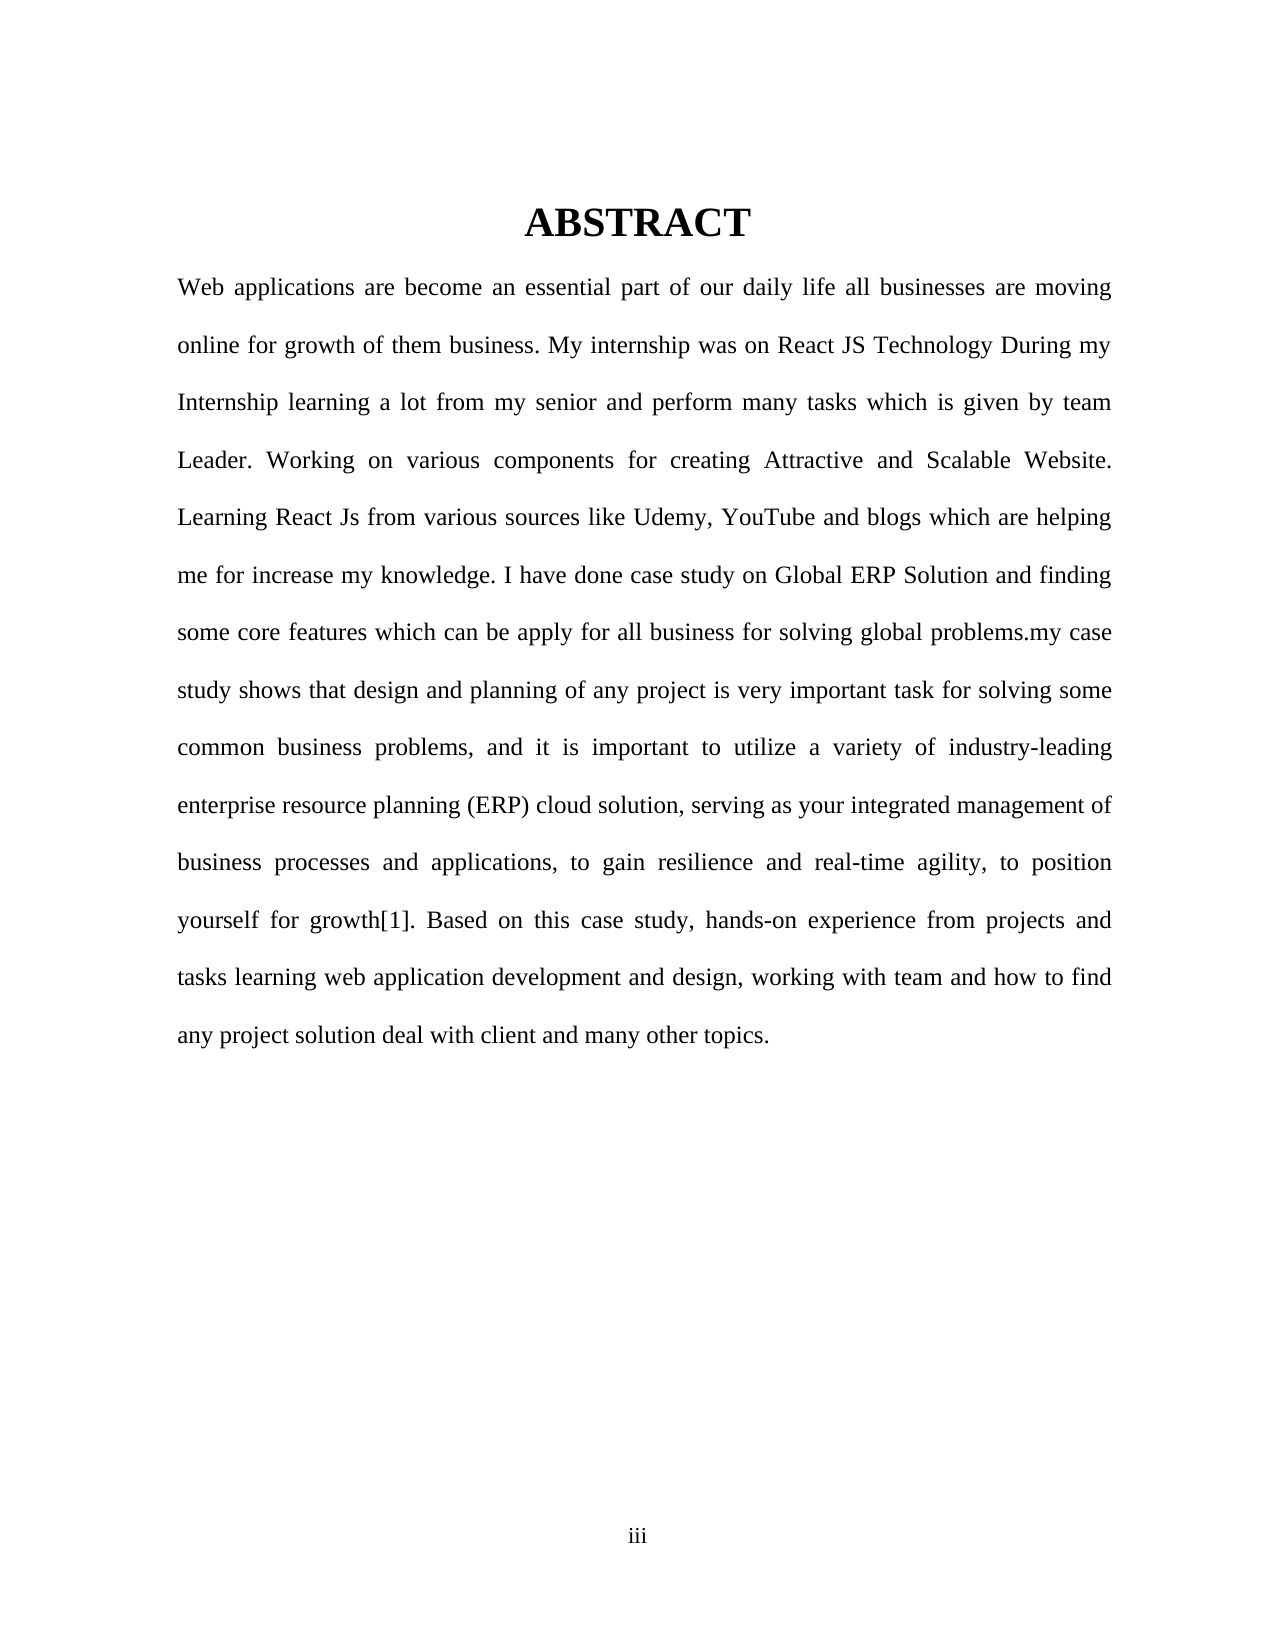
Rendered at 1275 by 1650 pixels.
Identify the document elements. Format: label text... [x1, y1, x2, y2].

text Web applications are become an essential part of our daily life all businesses are moving online for growth of them business. My internship was on React JS Technology During my Internship learning a lot from my senior and perform many tasks which is given by team Leader. Working on various components for creating Attractive and Scalable Website. Learning React Js from various sources like Udemy, YouTube and blogs which are helping me for increase my knowledge. I have done case study on Global ERP Solution and finding some core features which can be apply for all business for solving global problems.my case study shows that design and planning of any project is very important task for solving some common business problems, and it is important to utilize a variety of industry-leading enterprise resource planning (ERP) cloud solution, serving as your integrated management of business processes and applications, to gain resilience and real-time agility, to position yourself for growth[1]. Based on this case study, hands-on experience from projects and tasks learning web application development and design, working with team and how to find any project solution deal with client and many other topics. [177, 272, 1113, 1048]
text ABSTRACT [150, 198, 1125, 246]
